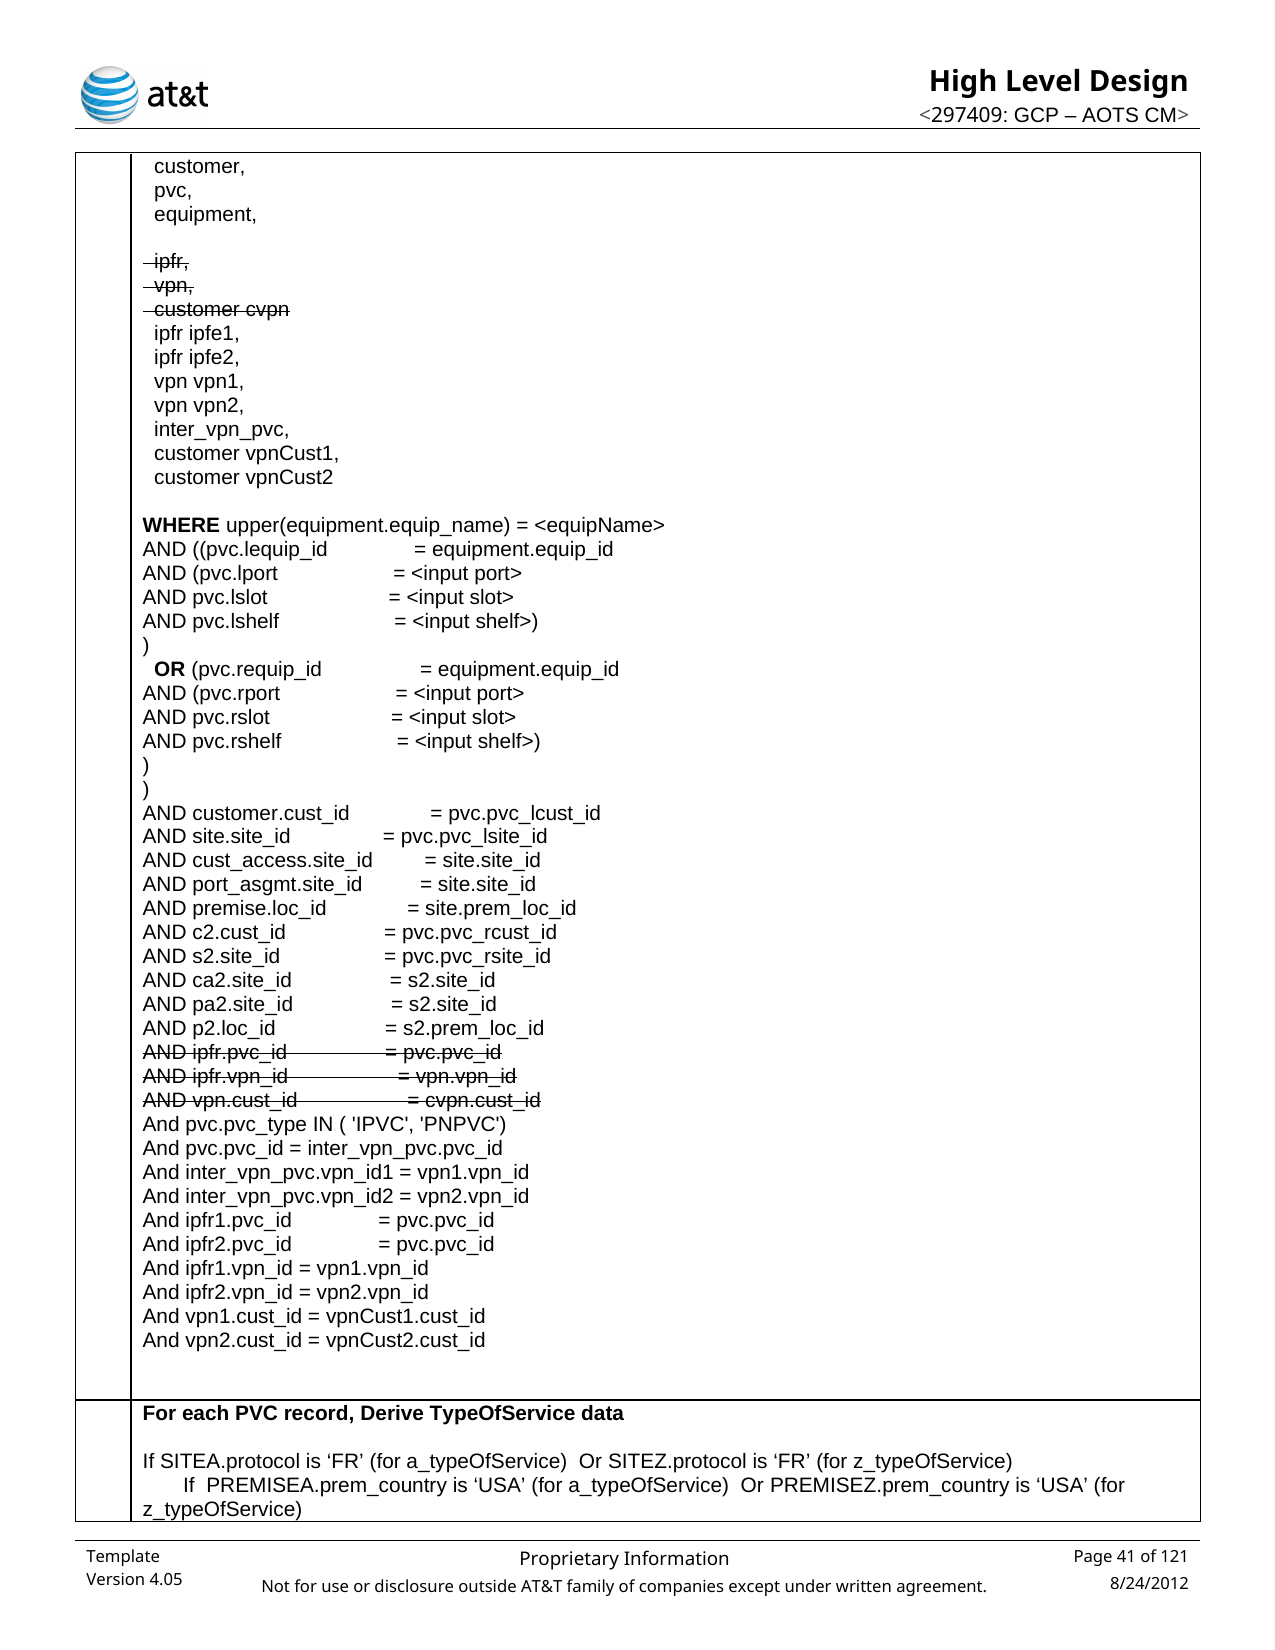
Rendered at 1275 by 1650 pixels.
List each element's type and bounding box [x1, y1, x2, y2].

picture [80, 65, 209, 125]
table_cell [132, 153, 1200, 1399]
table_cell [76, 1401, 130, 1521]
table_cell [132, 1401, 1200, 1521]
table_cell [76, 153, 131, 1399]
